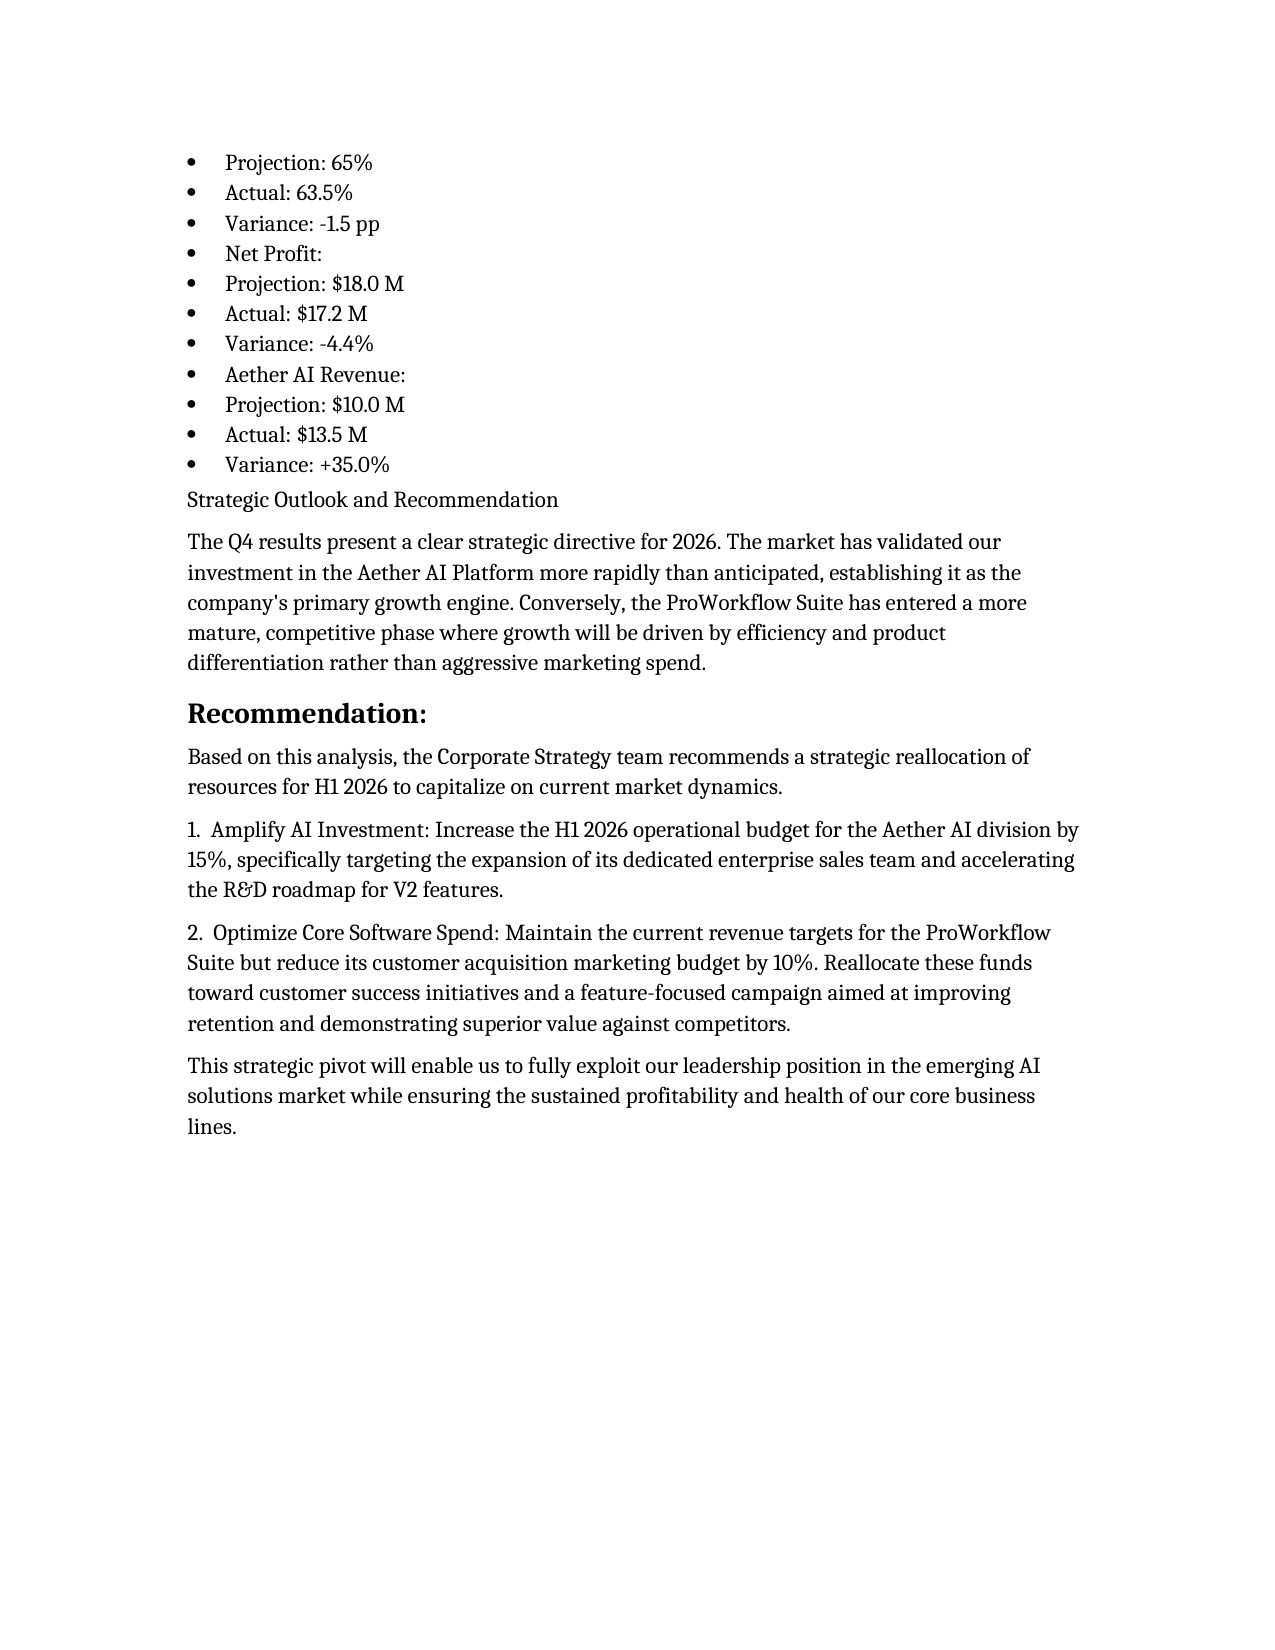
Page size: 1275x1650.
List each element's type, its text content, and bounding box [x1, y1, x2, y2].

list Projection: $10.0 M [187, 392, 1087, 418]
list Variance: -4.4% [187, 331, 1087, 358]
list Actual: $17.2 M [187, 301, 1087, 327]
list Actual: $13.5 M [187, 422, 1087, 448]
text 2. Optimize Core Software Spend: Maintain the current revenue targets for the ProWorkflow Suite but reduce its customer acquisition marketing budget by 10%. Reallocate these funds toward customer success initiatives and a feature-focused campaign aimed at improving retention and demonstrating superior value against competitors. [187, 920, 1087, 1037]
text 1. Amplify AI Investment: Increase the H1 2026 operational budget for the Aether AI division by 15%, specifically targeting the expansion of its dedicated enterprise sales team and accelerating the R&D roadmap for V2 features. [187, 817, 1087, 903]
list Net Profit: [187, 241, 1087, 267]
text This strategic pivot will enable us to fully exploit our leadership position in the emerging AI solutions market while ensuring the sustained profitability and health of our core business lines. [187, 1053, 1087, 1140]
text Strategic Outlook and Recommendation [187, 486, 1087, 513]
list Projection: 65% [187, 150, 1087, 176]
list Variance: +35.0% [187, 452, 1087, 478]
list Variance: -1.5 pp [187, 210, 1087, 237]
list Aether AI Revenue: [187, 361, 1087, 388]
text Recommendation: [187, 697, 1087, 730]
text The Q4 results present a clear strategic directive for 2026. The market has validated our investment in the Aether AI Platform more rapidly than anticipated, establishing it as the company's primary growth engine. Conversely, the ProWorkflow Suite has entered a more mature, competitive phase where growth will be driven by efficiency and product differentiation rather than aggressive marketing spend. [187, 529, 1087, 676]
text Based on this analysis, the Corporate Strategy team recommends a strategic reallocation of resources for H1 2026 to capitalize on current market dynamics. [187, 744, 1087, 800]
list Actual: 63.5% [187, 180, 1087, 207]
list Projection: $18.0 M [187, 271, 1087, 297]
